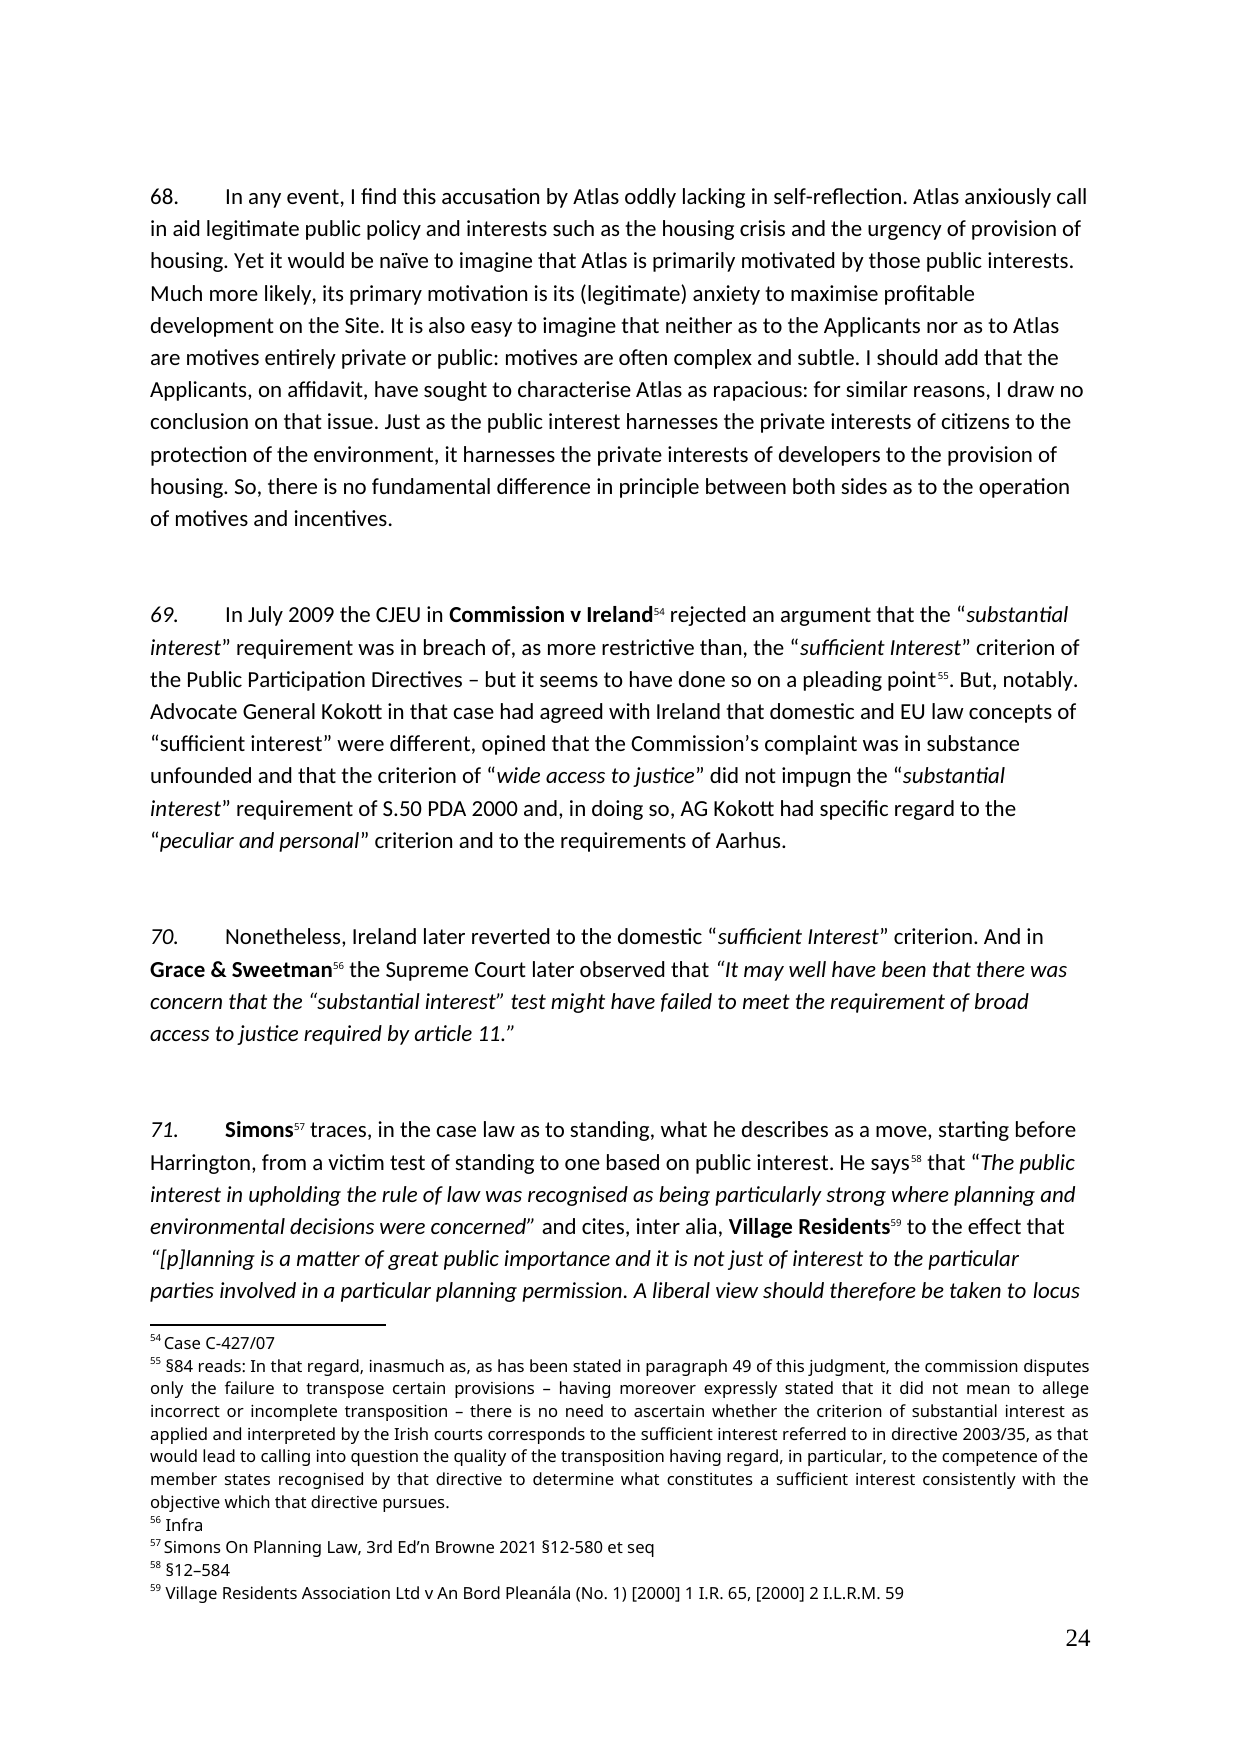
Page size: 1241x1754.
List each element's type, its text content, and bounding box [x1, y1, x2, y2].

list In July 2009 the CJEU in Commission v Ireland rejected an argument that the “substantial interest” requirement was in breach of, as more restrictive than, the “sufficient Interest” criterion of the Public Participation Directives – but it seems to have done so on a pleading point. But, notably. Advocate General Kokott in that case had agreed with Ireland that domestic and EU law concepts of “sufficient interest” were different, opined that the Commission’s complaint was in substance unfounded and that the criterion of “wide access to justice” did not impugn the “substantial interest” requirement of S.50 PDA 2000 and, in doing so, AG Kokott had specific regard to the “peculiar and personal” criterion and to the requirements of Aarhus. [150, 601, 1090, 854]
list In any event, I find this accusation by Atlas oddly lacking in self-reflection. Atlas anxiously call in aid legitimate public policy and interests such as the housing crisis and the urgency of provision of housing. Yet it would be naïve to imagine that Atlas is primarily motivated by those public interests. Much more likely, its primary motivation is its (legitimate) anxiety to maximise profitable development on the Site. It is also easy to imagine that neither as to the Applicants nor as to Atlas are motives entirely private or public: motives are often complex and subtle. I should add that the Applicants, on affidavit, have sought to characterise Atlas as rapacious: for similar reasons, I draw no conclusion on that issue. Just as the public interest harnesses the private interests of citizens to the protection of the environment, it harnesses the private interests of developers to the provision of housing. So, there is no fundamental difference in principle between both sides as to the operation of motives and incentives. [150, 182, 1090, 532]
list Nonetheless, Ireland later reverted to the domestic “sufficient Interest” criterion. And in Grace & Sweetman the Supreme Court later observed that “It may well have been that there was concern that the “substantial interest” test might have failed to meet the requirement of broad access to justice required by article 11.” [150, 922, 1090, 1047]
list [150, 1116, 1090, 1304]
